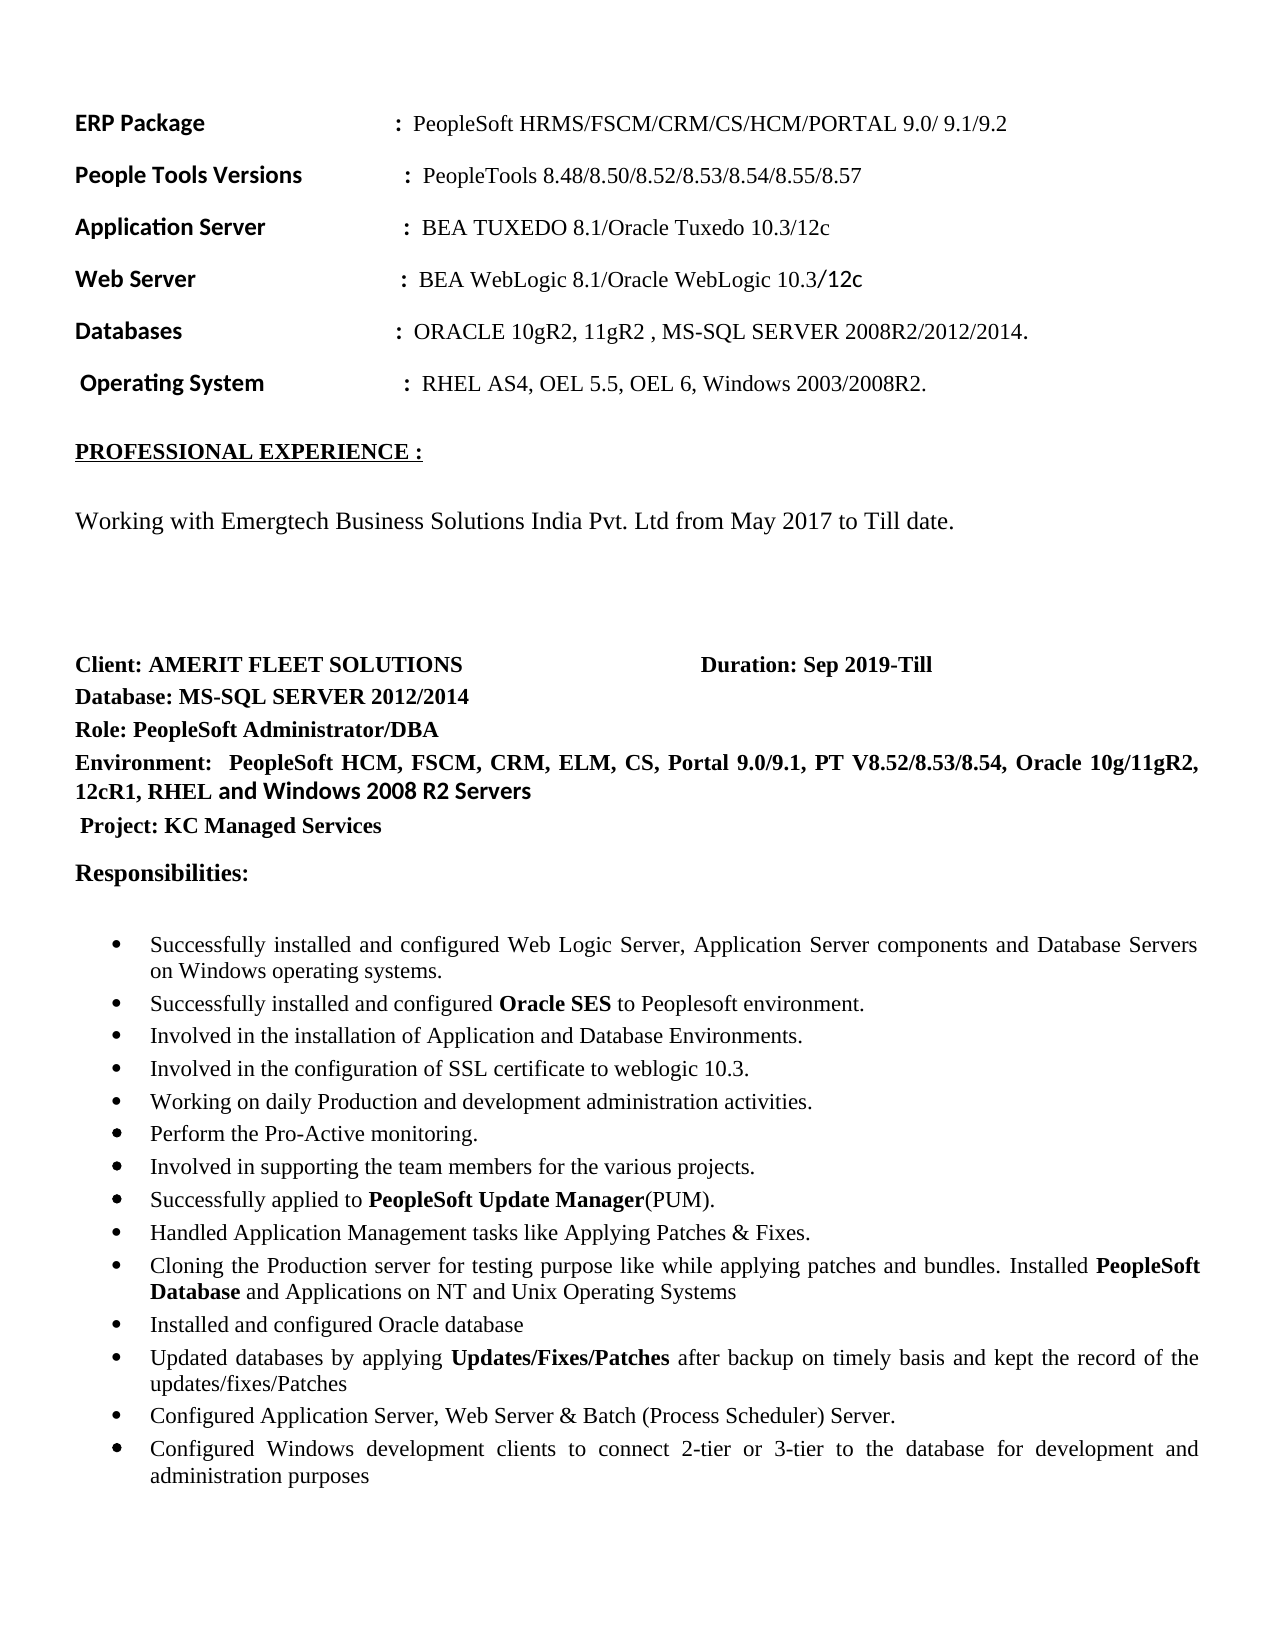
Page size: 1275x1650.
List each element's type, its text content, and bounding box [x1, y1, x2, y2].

list Successfully installed and configured Oracle SES to Peoplesoft environment. [112, 990, 1200, 1016]
text Operating System : RHEL AS4, OEL 5.5, OEL 6, Windows 2003/2008R2. [80, 367, 1200, 398]
list Involved in the configuration of SSL certificate to weblogic 10.3. [112, 1055, 1200, 1081]
text Databases : ORACLE 10gR2, 11gR2 , MS-SQL SERVER 2008R2/2012/2014. [75, 316, 1200, 346]
list Working on daily Production and development administration activities. [112, 1088, 1200, 1114]
list Cloning the Production server for testing purpose like while applying patches and bundles. Installed PeopleSoft Database and Applications on NT and Unix Operating Systems [112, 1252, 1200, 1305]
text ERP Package : PeopleSoft HRMS/FSCM/CRM/CS/HCM/PORTAL 9.0/ 9.1/9.2 [75, 108, 1200, 138]
text People Tools Versions : PeopleTools 8.48/8.50/8.52/8.53/8.54/8.55/8.57 [75, 159, 1200, 190]
text Project: KC Managed Services [80, 812, 1200, 838]
subtitle Role: PeopleSoft Administrator/DBA [75, 716, 1200, 742]
list Configured Application Server, Web Server & Batch (Process Scheduler) Server. [112, 1402, 1200, 1429]
list Installed and configured Oracle database [112, 1311, 1200, 1337]
text Web Server : BEA WebLogic 8.1/Oracle WebLogic 10.3/12c [75, 263, 1200, 294]
list Successfully installed and configured Web Logic Server, Application Server components and Database Servers on Windows operating systems. [112, 931, 1200, 984]
list Successfully applied to PeopleSoft Update Manager(PUM). [112, 1186, 1200, 1213]
subtitle Client: AMERIT FLEET SOLUTIONS Duration: Sep 2019-Till [75, 651, 1200, 677]
list Involved in the installation of Application and Database Environments. [112, 1022, 1200, 1049]
text Application Server : BEA TUXEDO 8.1/Oracle Tuxedo 10.3/12c [75, 212, 1200, 242]
list Perform the Pro-Active monitoring. [112, 1120, 1200, 1147]
text Environment: PeopleSoft HCM, FSCM, CRM, ELM, CS, Portal 9.0/9.1, PT V8.52/8.53/8.54, Oracle 10g/11gR2, 12cR1, RHEL and Windows 2008 R2 Servers [75, 748, 1200, 805]
list Involved in supporting the team members for the various projects. [112, 1153, 1200, 1180]
list Handled Application Management tasks like Applying Patches & Fixes. [112, 1219, 1200, 1246]
text Working with Emergtech Business Solutions India Pvt. Ltd from May 2017 to Till date. [75, 506, 1200, 534]
list Configured Windows development clients to connect 2-tier or 3-tier to the database for development and administration purposes [112, 1435, 1200, 1488]
subtitle PROFESSIONAL EXPERIENCE : [75, 438, 1200, 464]
text Responsibilities: [75, 857, 1200, 888]
list Updated databases by applying Updates/Fixes/Patches after backup on timely basis and kept the record of the updates/fixes/Patches [112, 1343, 1200, 1396]
subtitle Database: MS-SQL SERVER 2012/2014 [75, 683, 1200, 710]
